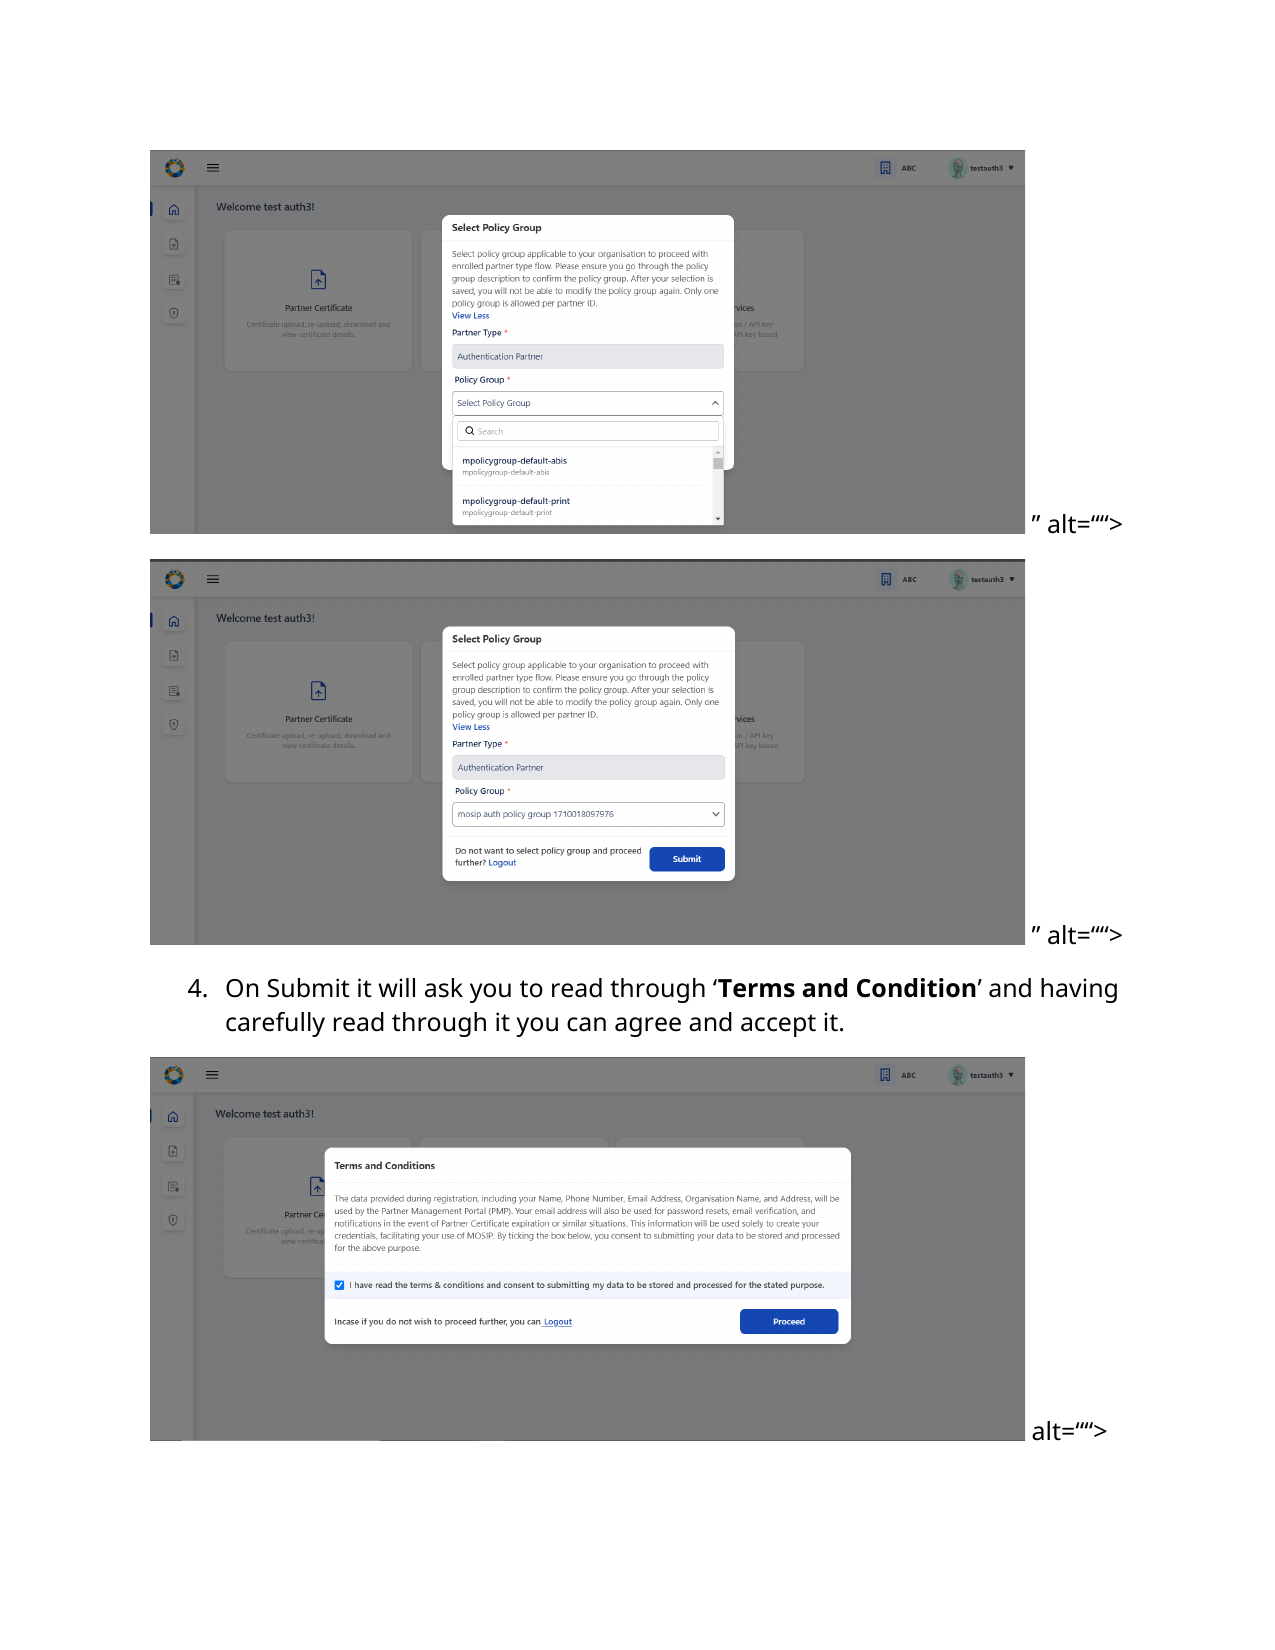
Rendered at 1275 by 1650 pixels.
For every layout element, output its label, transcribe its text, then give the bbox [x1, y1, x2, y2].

list On Submit it will ask you to read through ‘Terms and Condition’ and having carefully read through it you can agree and accept it. [187, 970, 1125, 1038]
picture [150, 150, 1025, 534]
picture [150, 559, 1025, 945]
picture [150, 1057, 1025, 1441]
